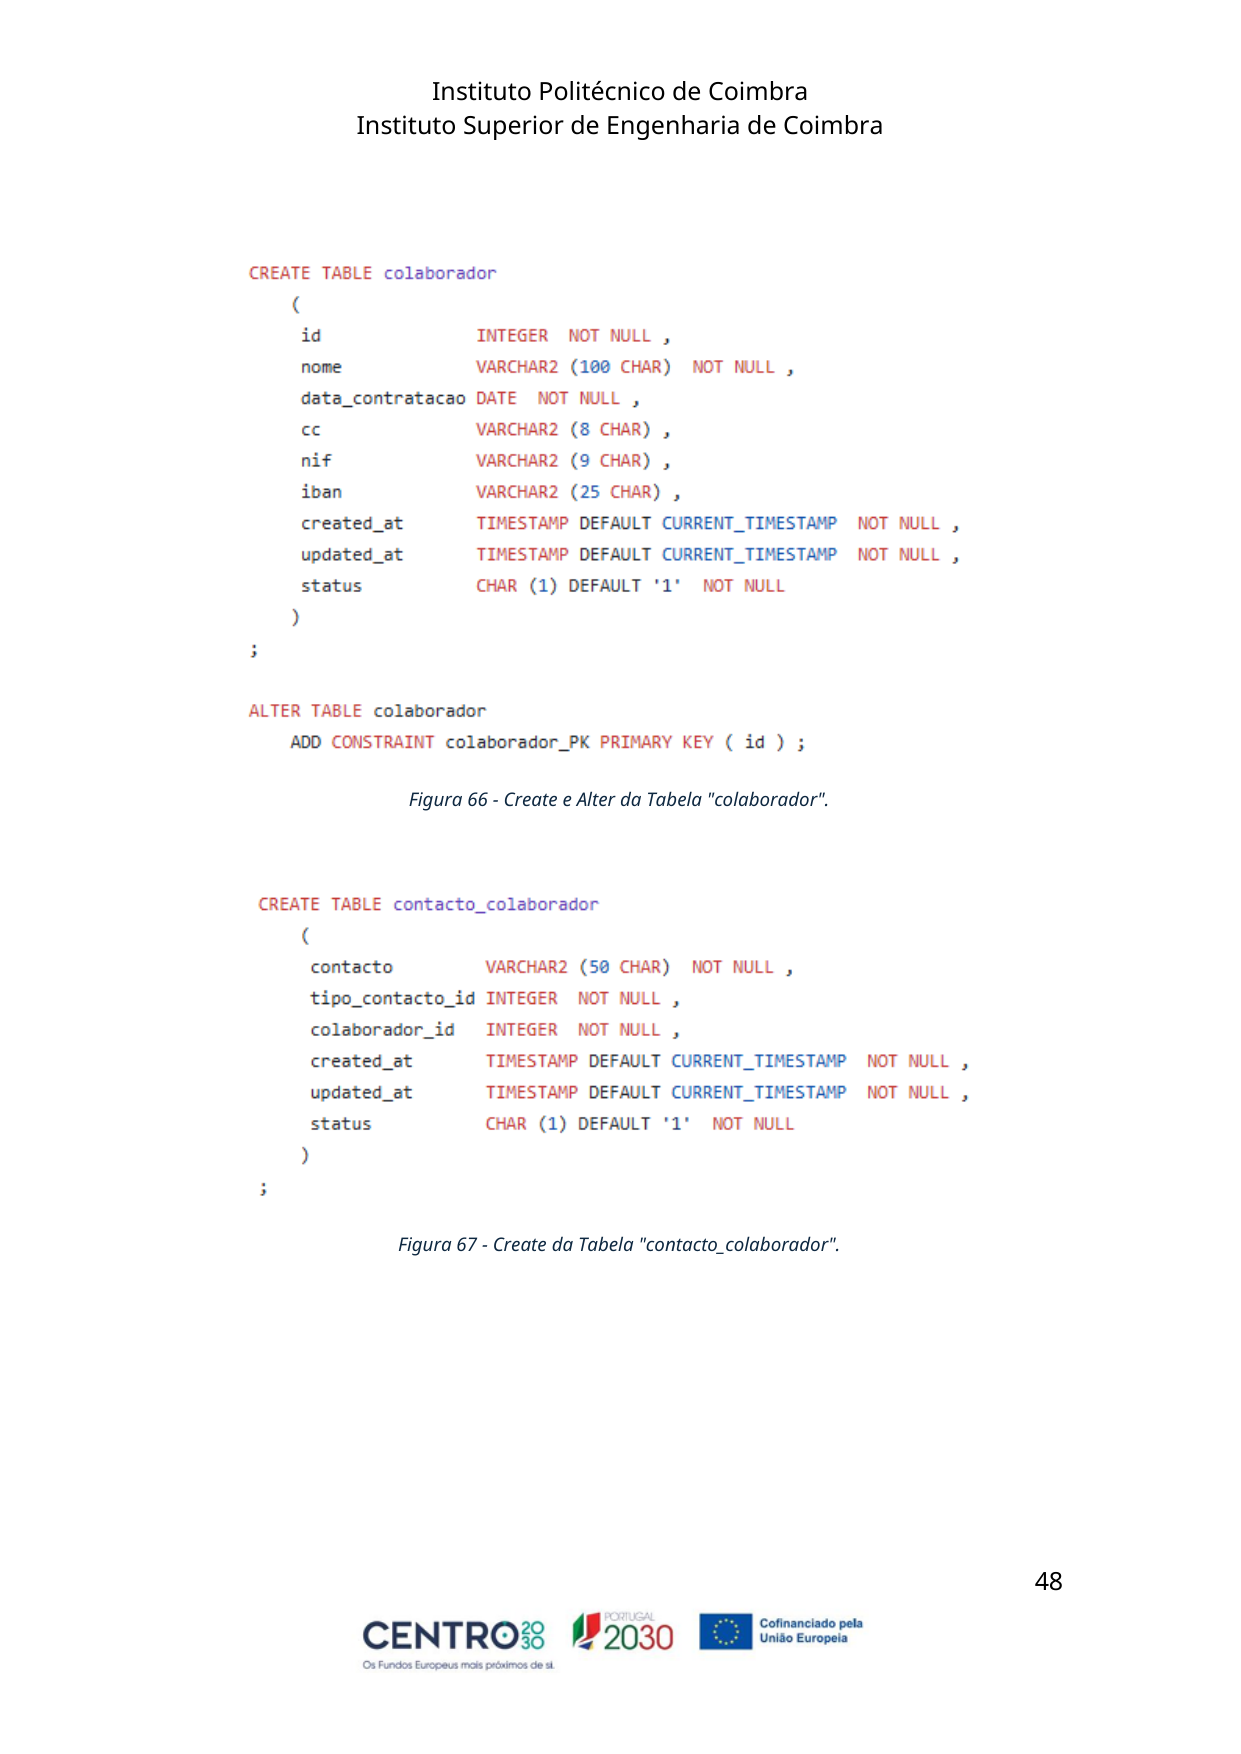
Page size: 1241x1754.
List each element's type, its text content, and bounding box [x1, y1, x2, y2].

text Figura 67 - Create da Tabela "contacto_colaborador". [177, 1232, 1063, 1257]
text Figura 66 - Create e Alter da Tabela "colaborador". [177, 786, 1063, 811]
picture [251, 888, 989, 1210]
picture [240, 259, 1000, 764]
picture [349, 1597, 891, 1681]
